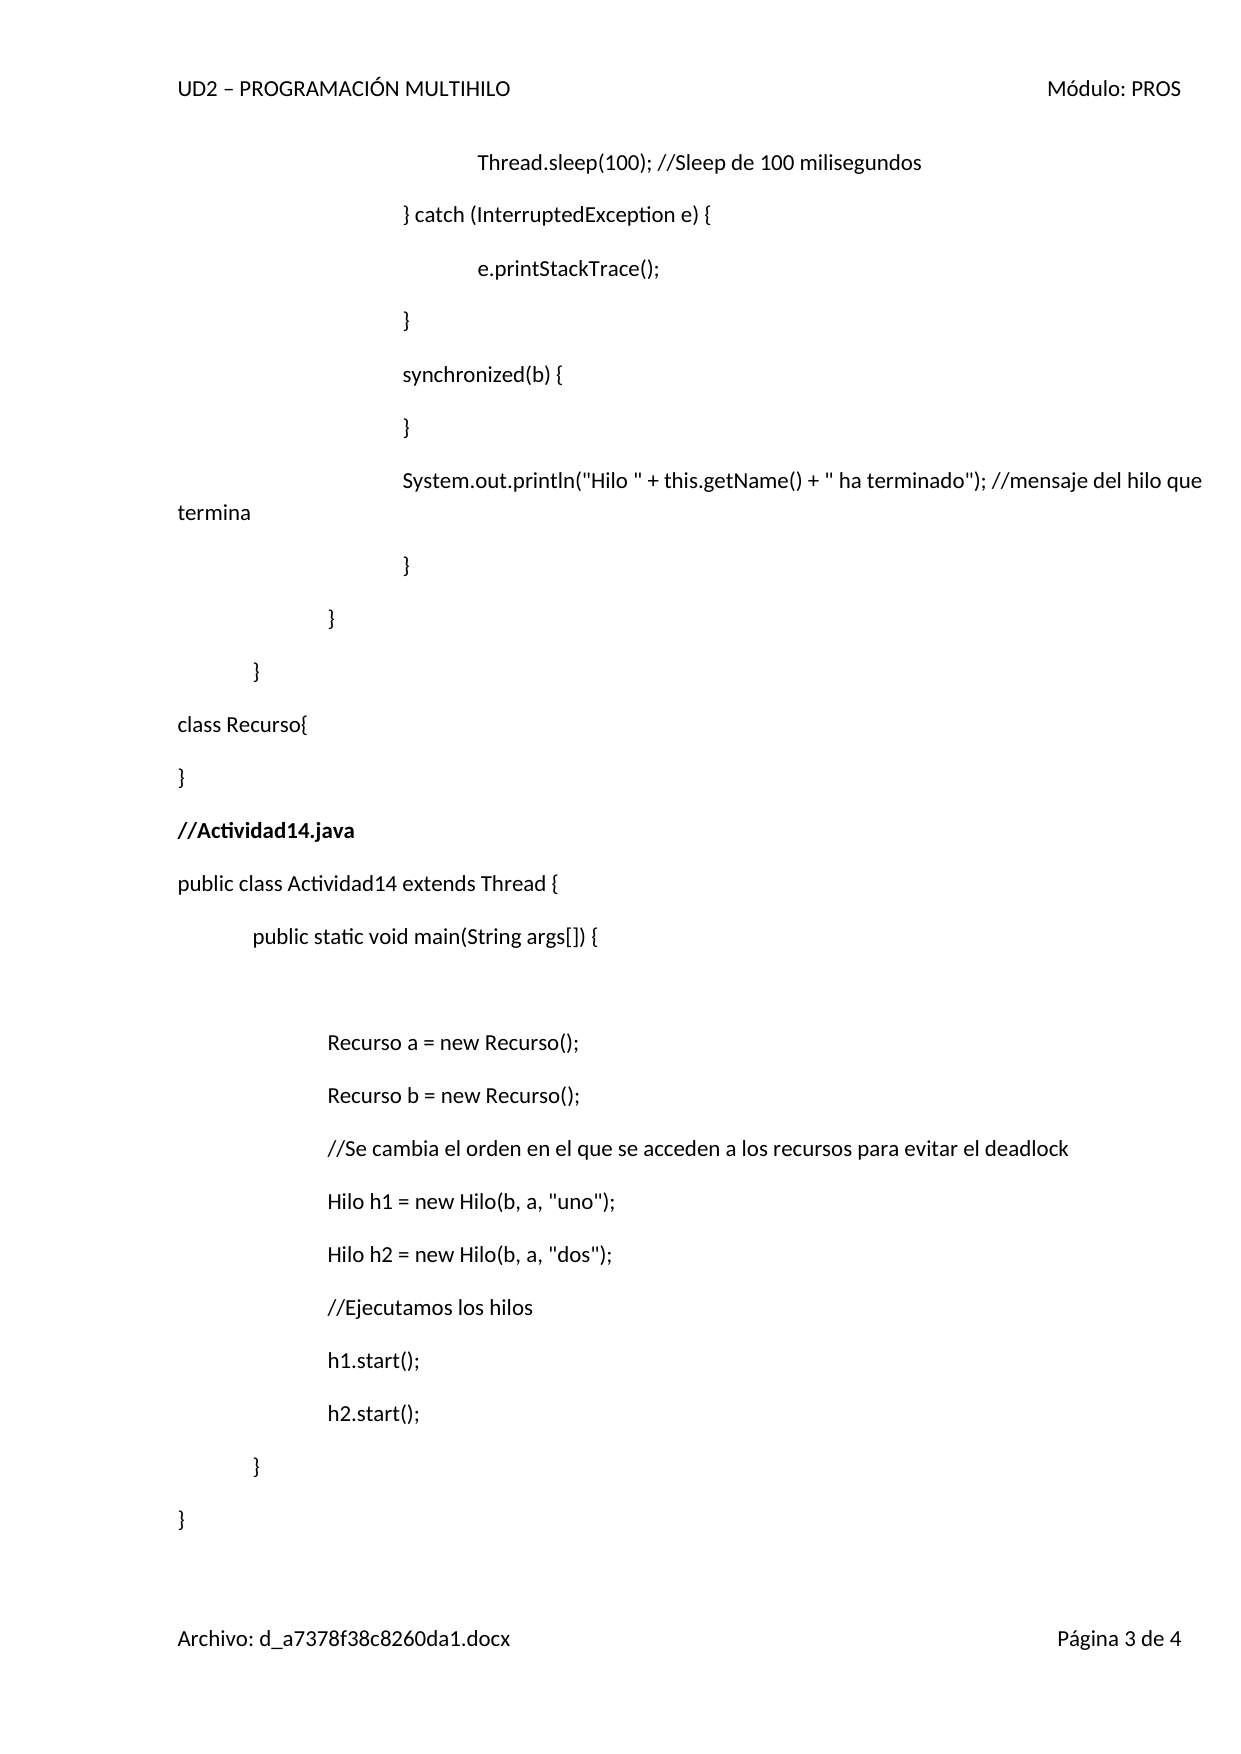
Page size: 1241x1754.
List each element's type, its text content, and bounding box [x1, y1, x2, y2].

text } [177, 1505, 1226, 1533]
text } [177, 1452, 1226, 1480]
text } [177, 413, 1226, 441]
text Thread.sleep(100); //Sleep de 100 milisegundos [177, 148, 1226, 176]
text public static void main(String args[]) { [177, 922, 1226, 950]
text } [177, 604, 1226, 632]
text } [177, 763, 1226, 791]
text } [177, 551, 1226, 579]
text e.printStackTrace(); [177, 254, 1226, 282]
text //Ejecutamos los hilos [177, 1293, 1226, 1321]
text System.out.println("Hilo " + this.getName() + " ha terminado"); //mensaje del hilo que termina [177, 466, 1226, 526]
text Recurso a = new Recurso(); [177, 1028, 1226, 1056]
text } [177, 307, 1226, 335]
text h1.start(); [177, 1346, 1226, 1374]
text } catch (InterruptedException e) { [177, 201, 1226, 229]
text //Se cambia el orden en el que se acceden a los recursos para evitar el deadlock [177, 1134, 1226, 1162]
text } [177, 657, 1226, 685]
text public class Actividad14 extends Thread { [177, 869, 1226, 897]
text h2.start(); [177, 1399, 1226, 1427]
text //Actividad14.java [177, 816, 1226, 844]
text synchronized(b) { [177, 360, 1226, 388]
text class Recurso{ [177, 710, 1226, 738]
text Hilo h1 = new Hilo(b, a, "uno"); [177, 1187, 1226, 1215]
text Hilo h2 = new Hilo(b, a, "dos"); [177, 1240, 1226, 1268]
text Recurso b = new Recurso(); [177, 1081, 1226, 1109]
